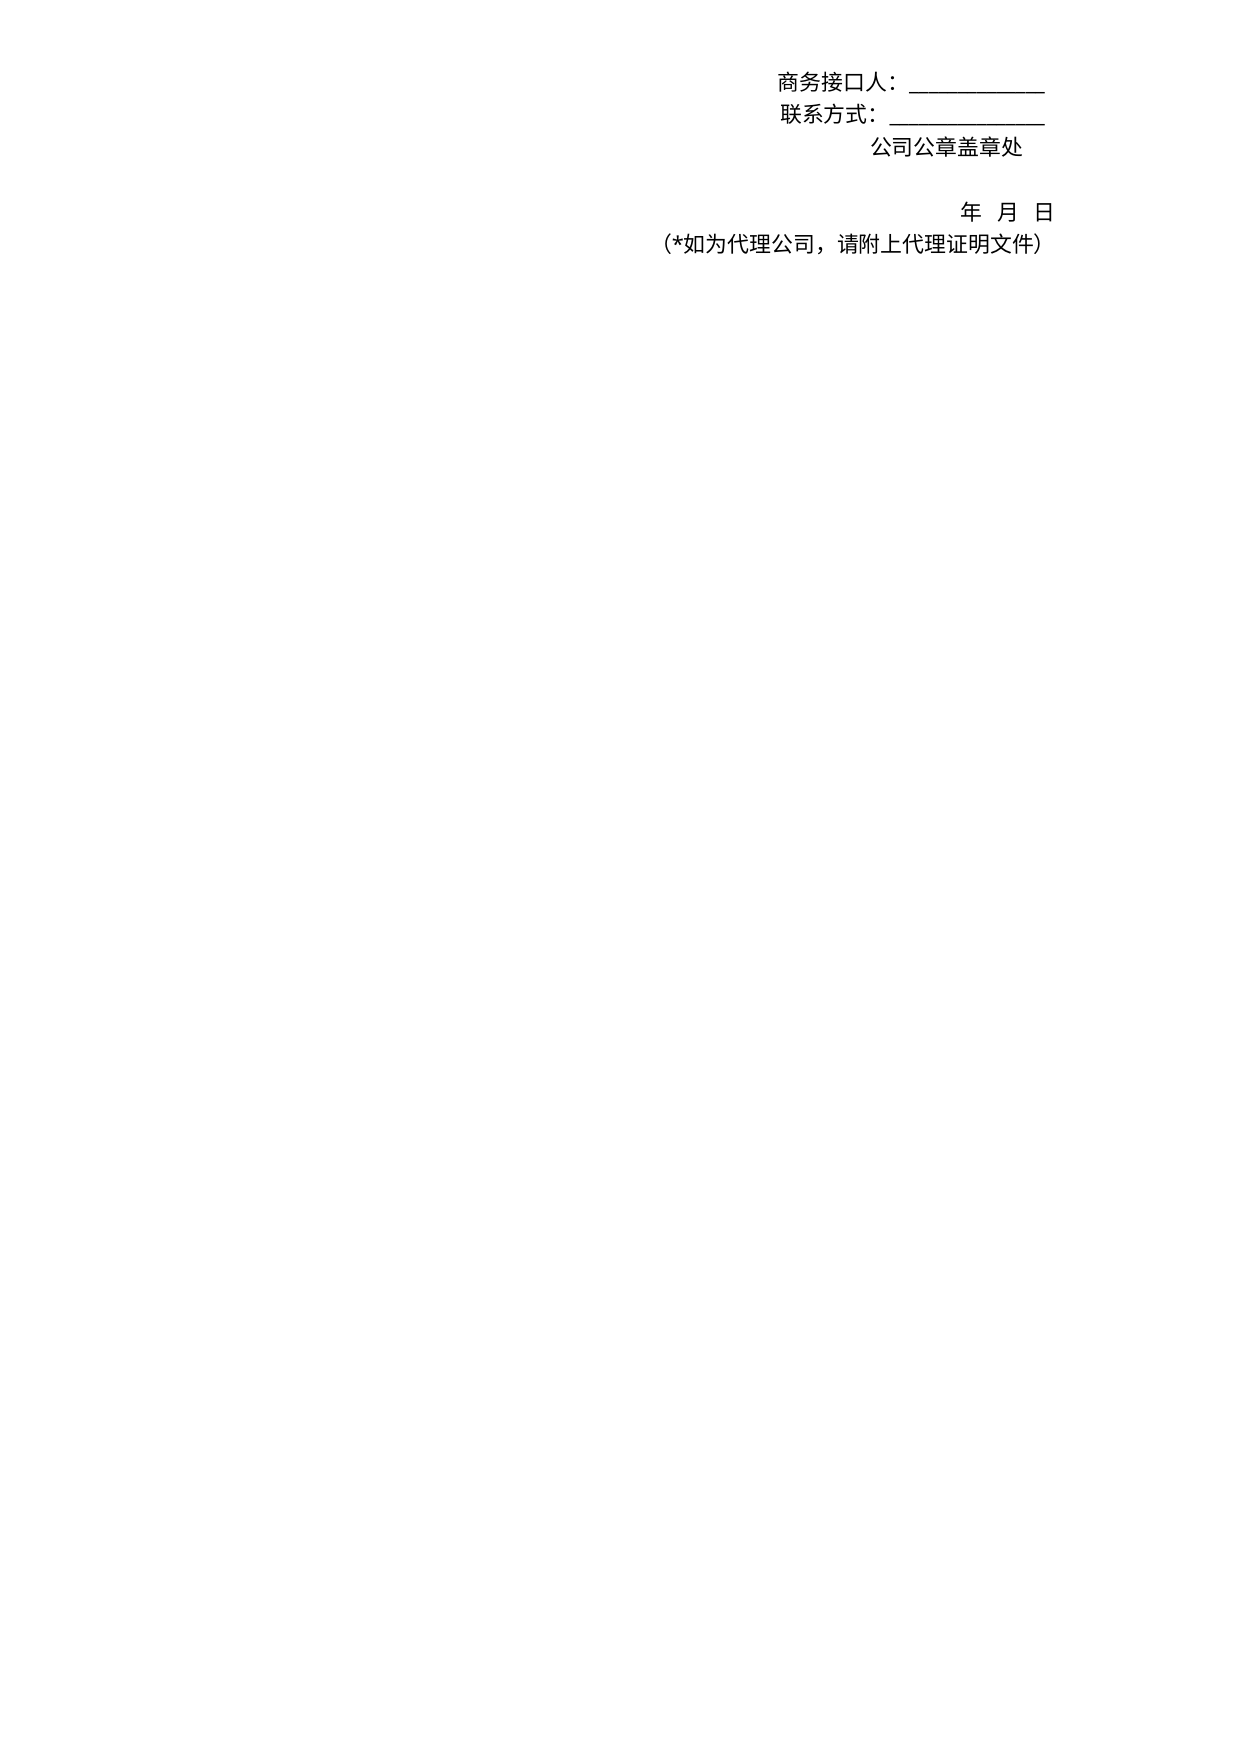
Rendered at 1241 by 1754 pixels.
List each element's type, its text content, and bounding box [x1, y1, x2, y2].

text 联系方式：________________ [148, 97, 1044, 129]
text 商务接口人：______________ [148, 64, 1044, 97]
text 公司公章盖章处 [148, 129, 1023, 162]
text （*如为代理公司，请附上代理证明文件） [148, 227, 1056, 259]
text 年 月 日 [148, 194, 1056, 227]
